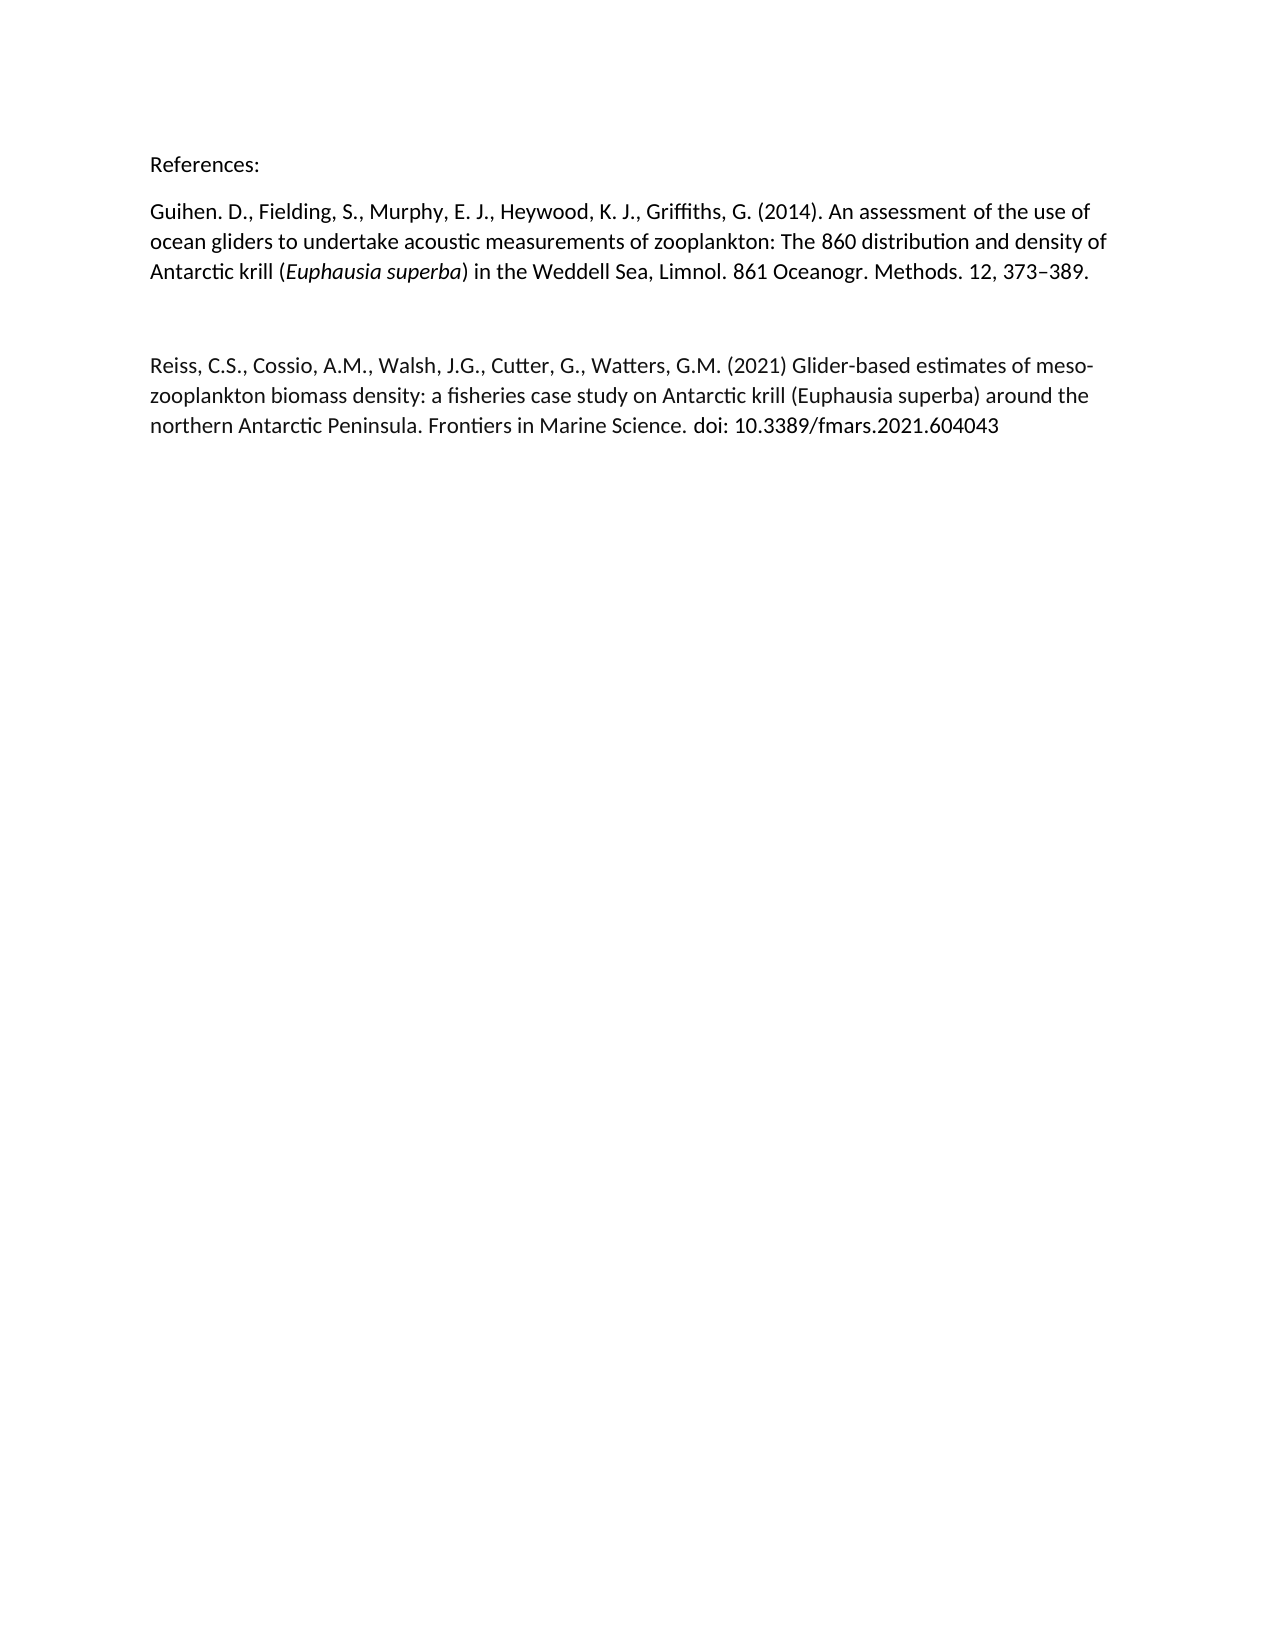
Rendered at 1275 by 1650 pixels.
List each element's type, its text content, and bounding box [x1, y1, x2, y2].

text Guihen. D., Fielding, S., Murphy, E. J., Heywood, K. J., Griffiths, G. (2014). An assessment of the use of ocean gliders to undertake acoustic measurements of zooplankton: The 860 distribution and density of Antarctic krill (Euphausia superba) in the Weddell Sea, Limnol. 861 Oceanogr. Methods. 12, 373–389. [150, 197, 1125, 285]
text Reiss, C.S., Cossio, A.M., Walsh, J.G., Cutter, G., Watters, G.M. (2021) Glider-based estimates of meso-zooplankton biomass density: a fisheries case study on Antarctic krill (Euphausia superba) around the northern Antarctic Peninsula. Frontiers in Marine Science. doi: 10.3389/fmars.2021.604043 [150, 351, 1125, 439]
text References: [150, 150, 1125, 178]
